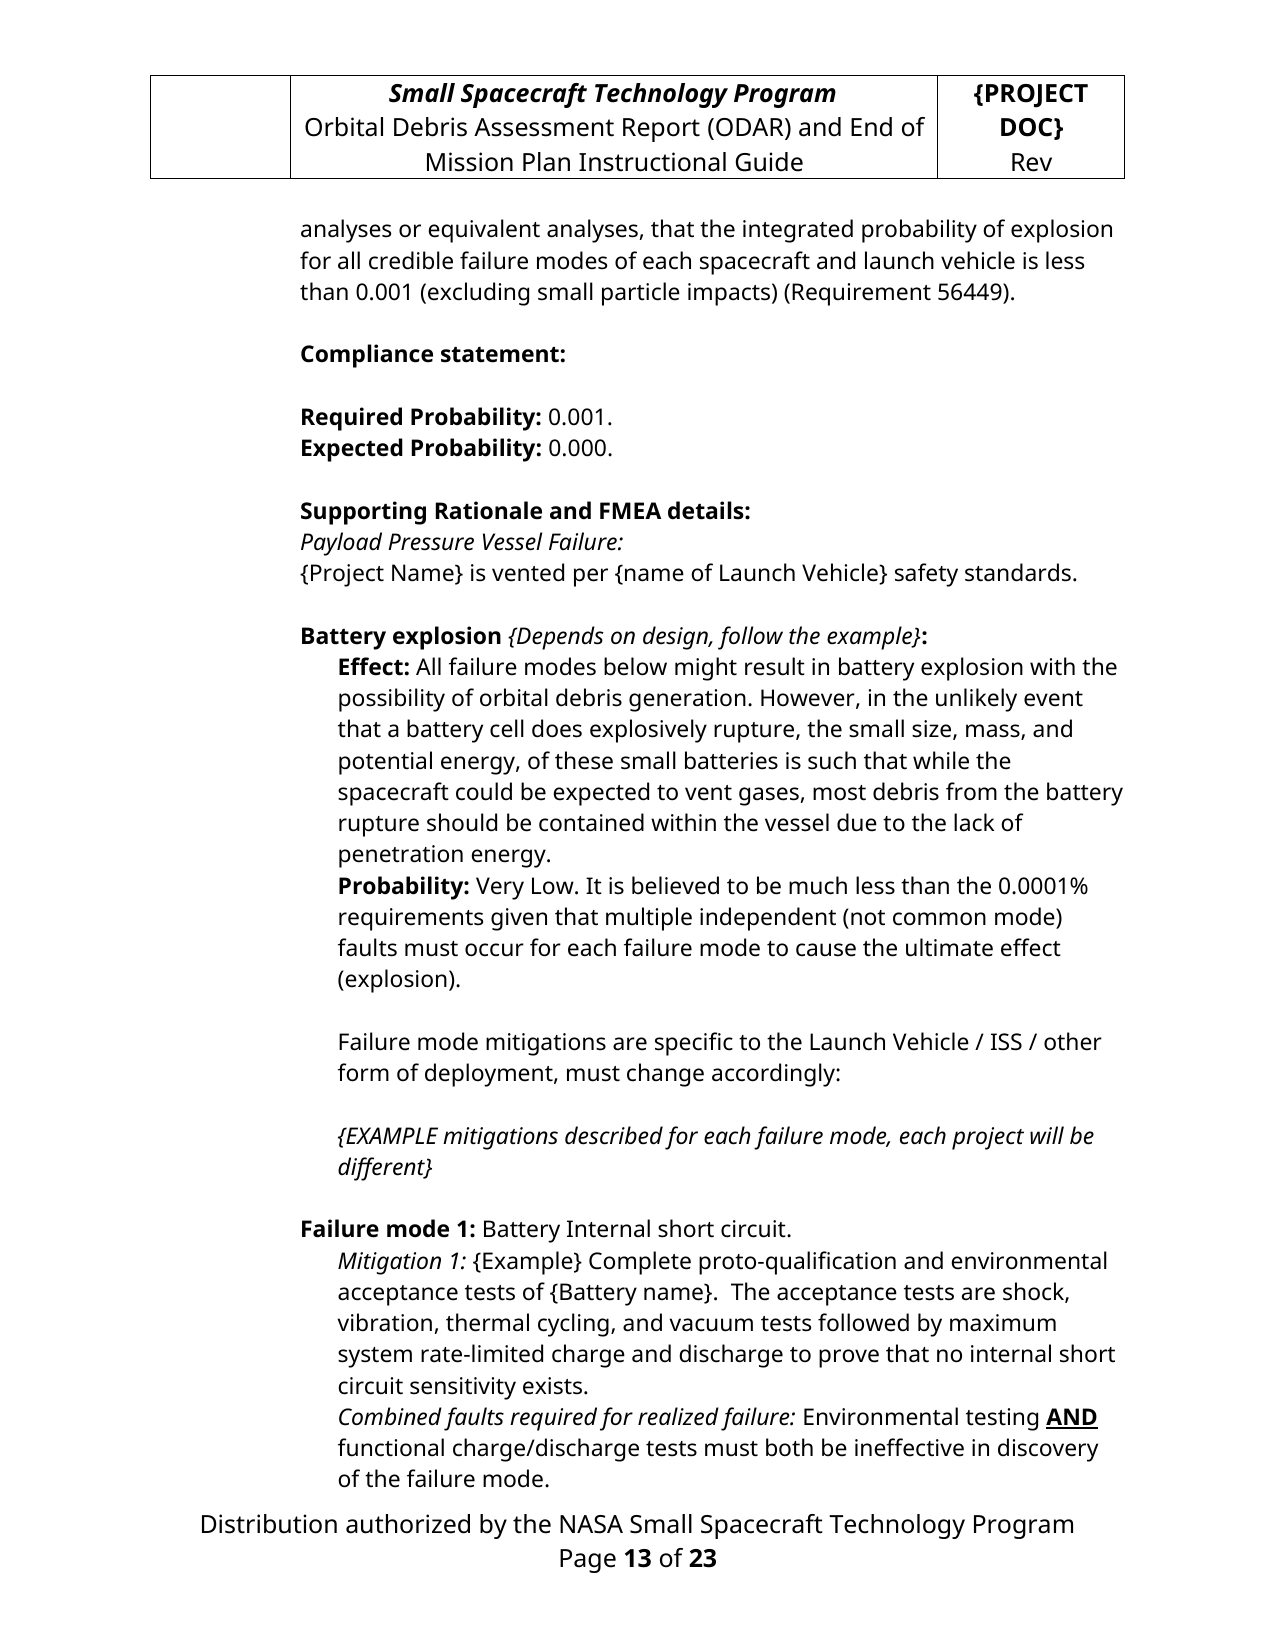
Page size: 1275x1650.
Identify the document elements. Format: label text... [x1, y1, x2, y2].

text Required Probability: 0.001. [300, 401, 1125, 432]
text Expected Probability: 0.000. [300, 432, 1125, 463]
text Failure mode mitigations are specific to the Launch Vehicle / ISS / other form of deployment, must change accordingly: [337, 1026, 1125, 1088]
text Effect: All failure modes below might result in battery explosion with the possibility of orbital debris generation. However, in the unlikely event that a battery cell does explosively rupture, the small size, mass, and potential energy, of these small batteries is such that while the spacecraft could be expected to vent gases, most debris from the battery rupture should be contained within the vessel due to the lack of penetration energy. [337, 651, 1125, 869]
text Payload Pressure Vessel Failure: [262, 526, 1125, 557]
text {EXAMPLE mitigations described for each failure mode, each project will be different} [337, 1119, 1125, 1182]
text Failure mode 1: Battery Internal short circuit. [300, 1213, 1125, 1244]
text Mitigation 1: {Example} Complete proto-qualification and environmental acceptance tests of {Battery name}. The acceptance tests are shock, vibration, thermal cycling, and vacuum tests followed by maximum system rate-limited charge and discharge to prove that no internal short circuit sensitivity exists. [337, 1244, 1125, 1401]
text {Project Name} is vented per {name of Launch Vehicle} safety standards. [300, 557, 1125, 588]
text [300, 213, 1125, 307]
text Probability: Very Low. It is believed to be much less than the 0.0001% requirements given that multiple independent (not common mode) faults must occur for each failure mode to cause the ultimate effect (explosion). [337, 869, 1125, 994]
text Supporting Rationale and FMEA details: [300, 494, 1125, 526]
text Compliance statement: [262, 338, 1125, 369]
text Combined faults required for realized failure: Environmental testing AND functional charge/discharge tests must both be ineffective in discovery of the failure mode. [337, 1401, 1125, 1494]
text Battery explosion {Depends on design, follow the example}: [300, 619, 1125, 651]
